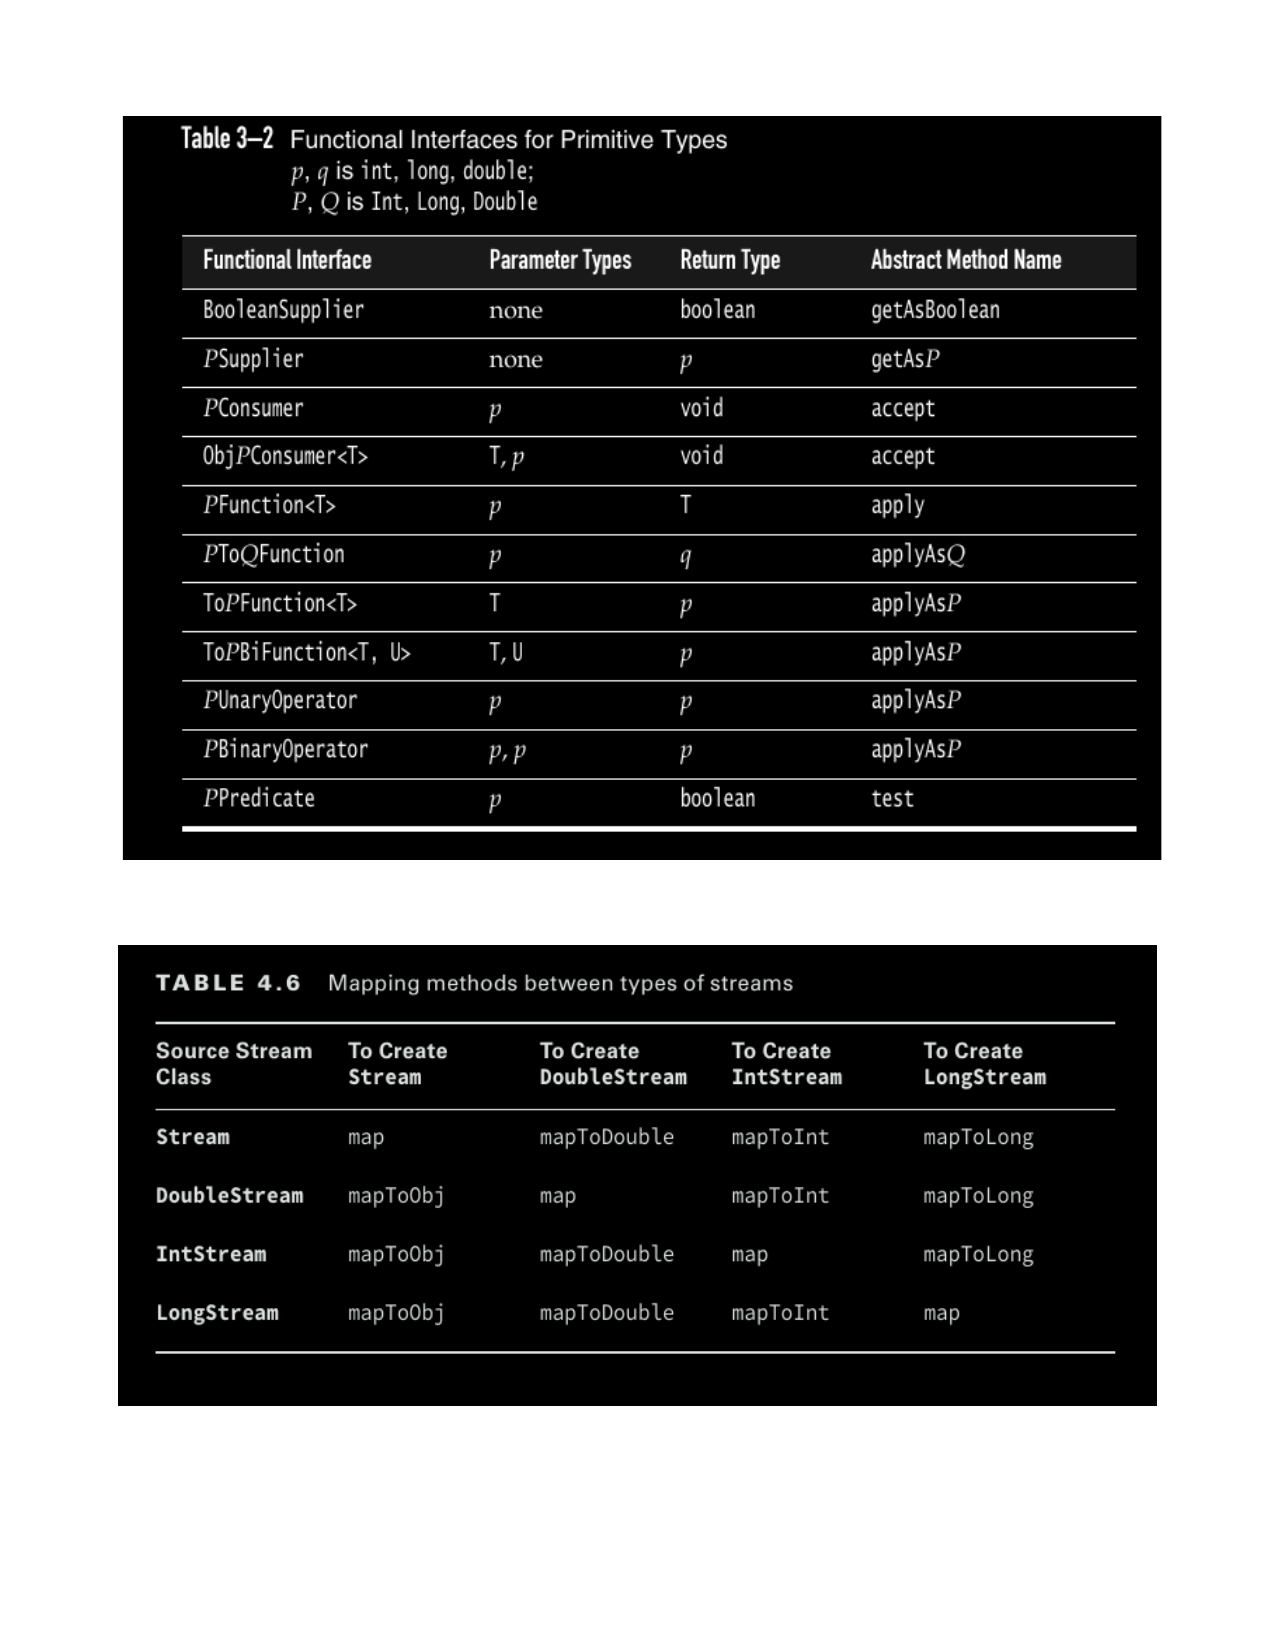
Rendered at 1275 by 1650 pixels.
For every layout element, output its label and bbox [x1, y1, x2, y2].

picture [118, 945, 1157, 1406]
picture [122, 116, 1162, 860]
